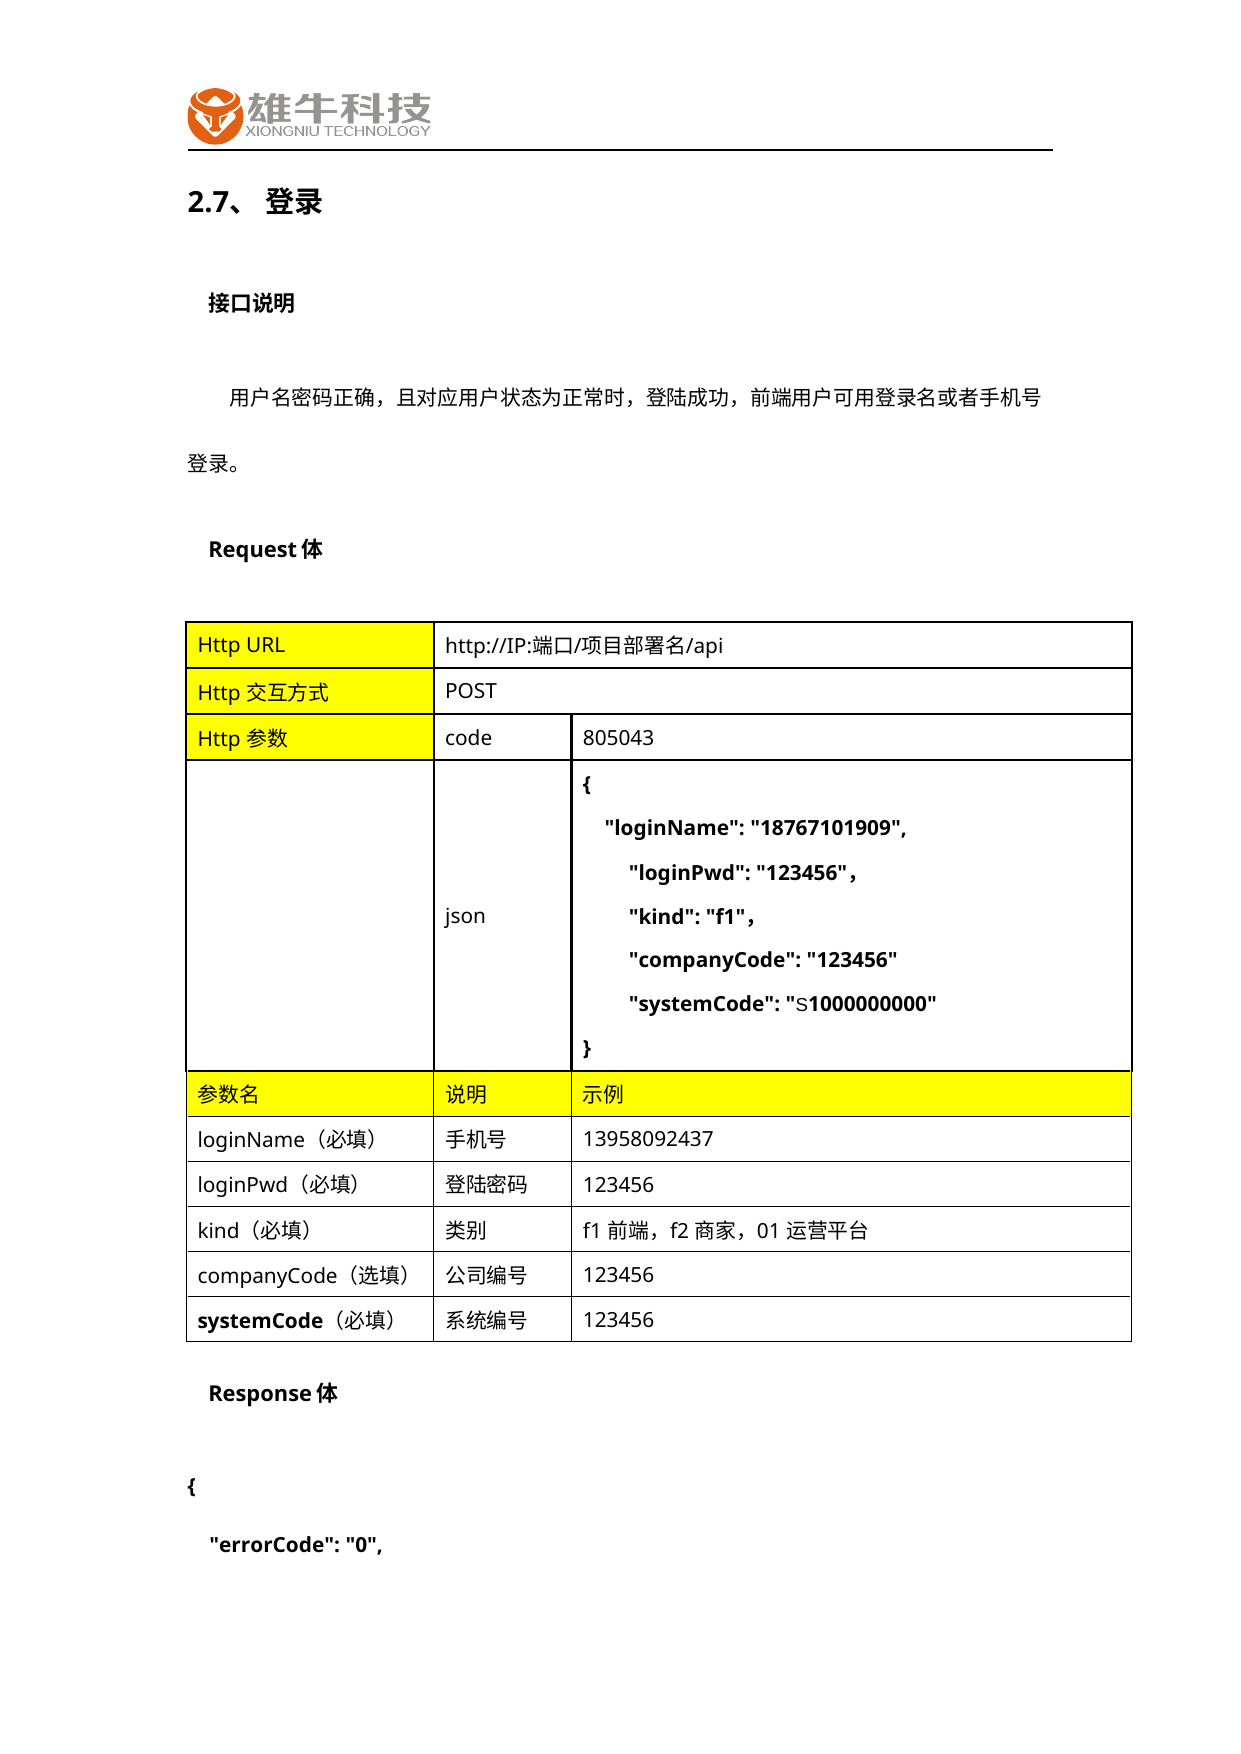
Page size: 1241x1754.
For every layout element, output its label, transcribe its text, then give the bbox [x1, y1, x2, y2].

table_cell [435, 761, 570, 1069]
text 用户名密码正确，且对应用户状态为正常时，登陆成功，前端用户可用登录名或者手机号登录。 [187, 374, 1053, 484]
subtitle 登录 [187, 178, 1053, 222]
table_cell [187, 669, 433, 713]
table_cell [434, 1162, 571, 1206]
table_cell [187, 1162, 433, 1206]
text { [187, 1464, 1053, 1508]
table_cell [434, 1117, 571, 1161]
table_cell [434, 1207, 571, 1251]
text "errorCode": "0", [187, 1522, 1053, 1566]
subtitle Response体 [202, 1369, 1053, 1413]
subtitle 接口说明 [202, 280, 1053, 324]
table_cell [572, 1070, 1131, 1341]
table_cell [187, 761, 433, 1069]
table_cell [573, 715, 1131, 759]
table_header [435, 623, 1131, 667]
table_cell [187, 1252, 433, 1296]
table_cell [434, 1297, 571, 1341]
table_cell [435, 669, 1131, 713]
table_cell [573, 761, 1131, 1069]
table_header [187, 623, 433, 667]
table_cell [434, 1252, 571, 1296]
subtitle Request体 [202, 526, 1053, 570]
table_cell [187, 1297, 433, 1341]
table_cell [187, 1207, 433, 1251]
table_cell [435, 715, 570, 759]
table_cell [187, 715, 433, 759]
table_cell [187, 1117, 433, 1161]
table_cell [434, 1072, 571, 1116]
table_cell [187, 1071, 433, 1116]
picture [187, 88, 433, 147]
